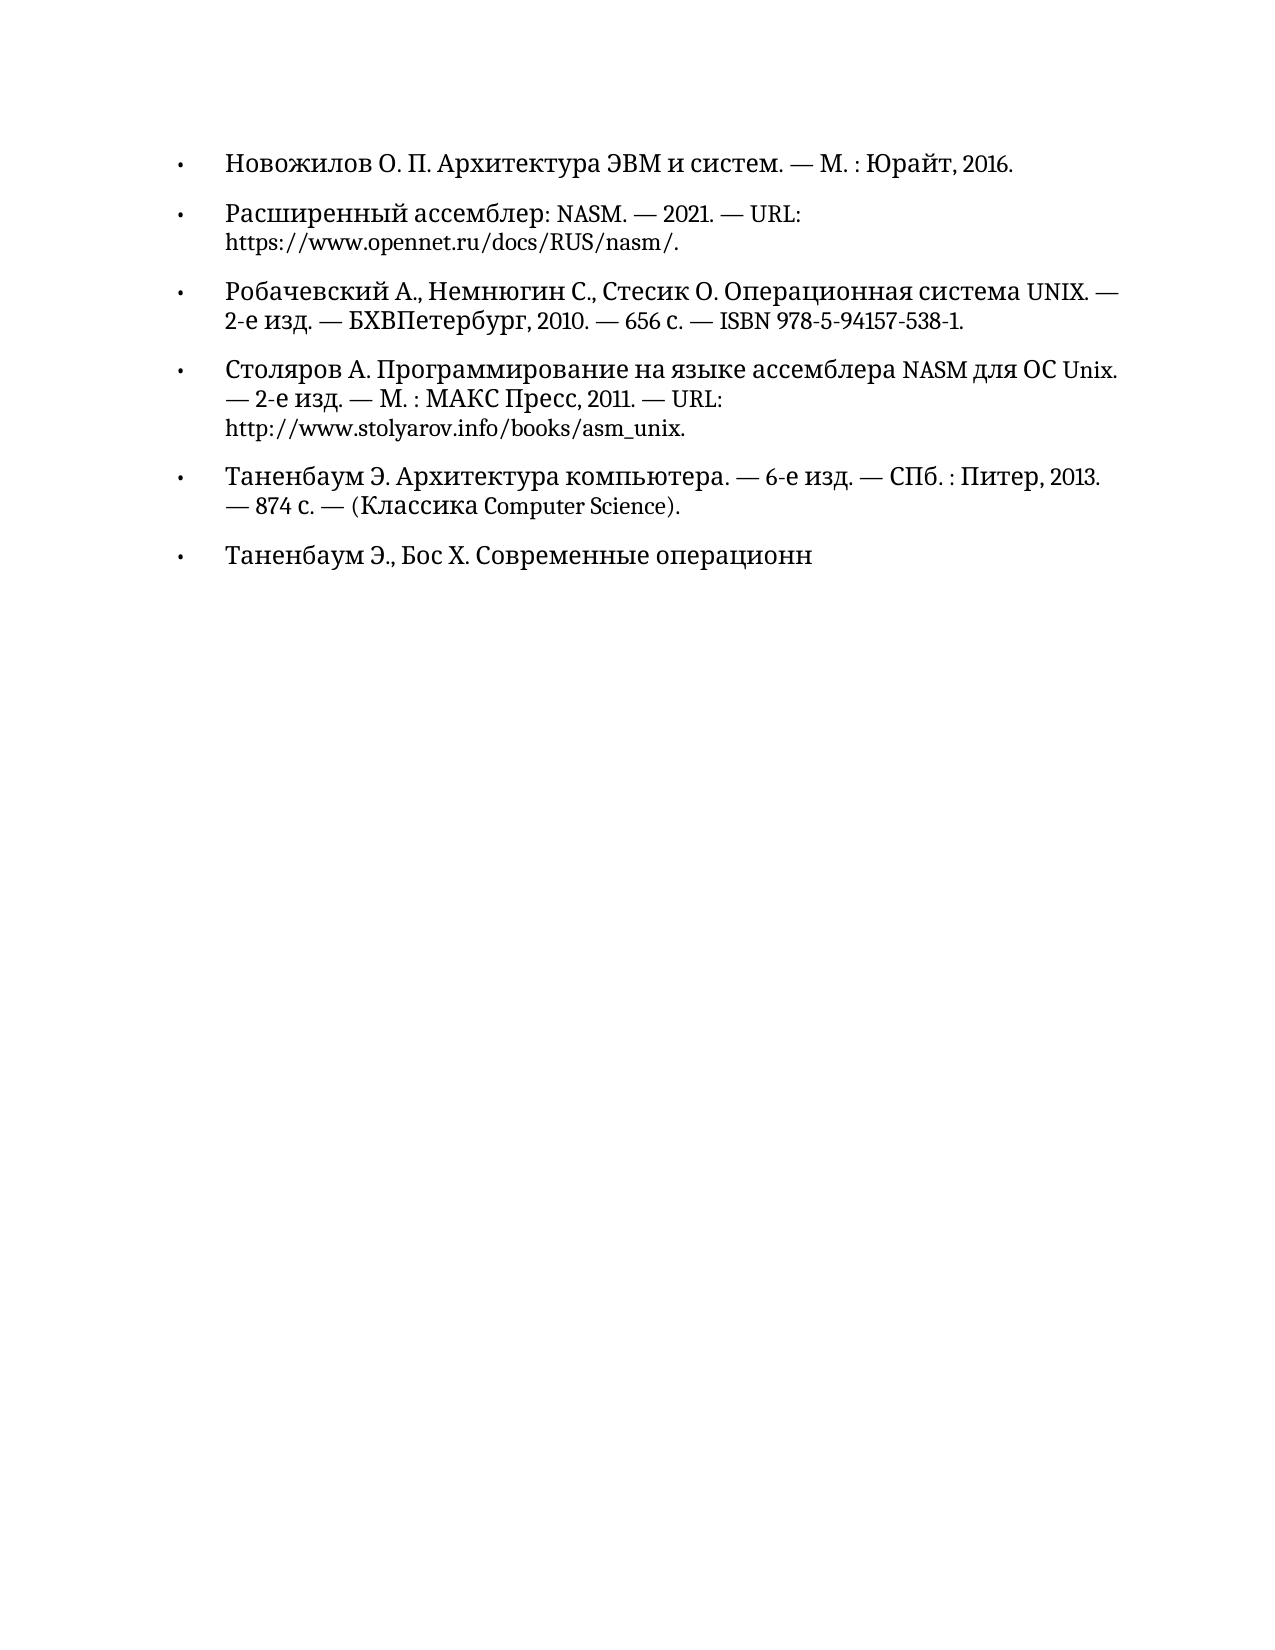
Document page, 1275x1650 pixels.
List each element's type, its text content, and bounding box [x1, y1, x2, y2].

list Столяров А. Программирование на языке ассемблера NASM для ОС Unix. — 2-е изд. — М. : МАКС Пресс, 2011. — URL: http://www.stolyarov.info/books/asm_unix. [175, 356, 1125, 442]
list Робачевский А., Немнюгин С., Стесик О. Операционная система UNIX. — 2-е изд. — БХВПетербург, 2010. — 656 с. — ISBN 978-5-94157-538-1. [175, 278, 1125, 335]
list Новожилов О. П. Архитектура ЭВМ и систем. — М. : Юрайт, 2016. [175, 150, 1125, 179]
list Расширенный ассемблер: NASM. — 2021. — URL: https://www.opennet.ru/docs/RUS/nasm/. [175, 199, 1125, 257]
list Таненбаум Э. Архитектура компьютера. — 6-е изд. — СПб. : Питер, 2013. — 874 с. — (Классика Computer Science). [175, 463, 1125, 521]
list Таненбаум Э., Бос Х. Современные операционн [175, 542, 1125, 570]
